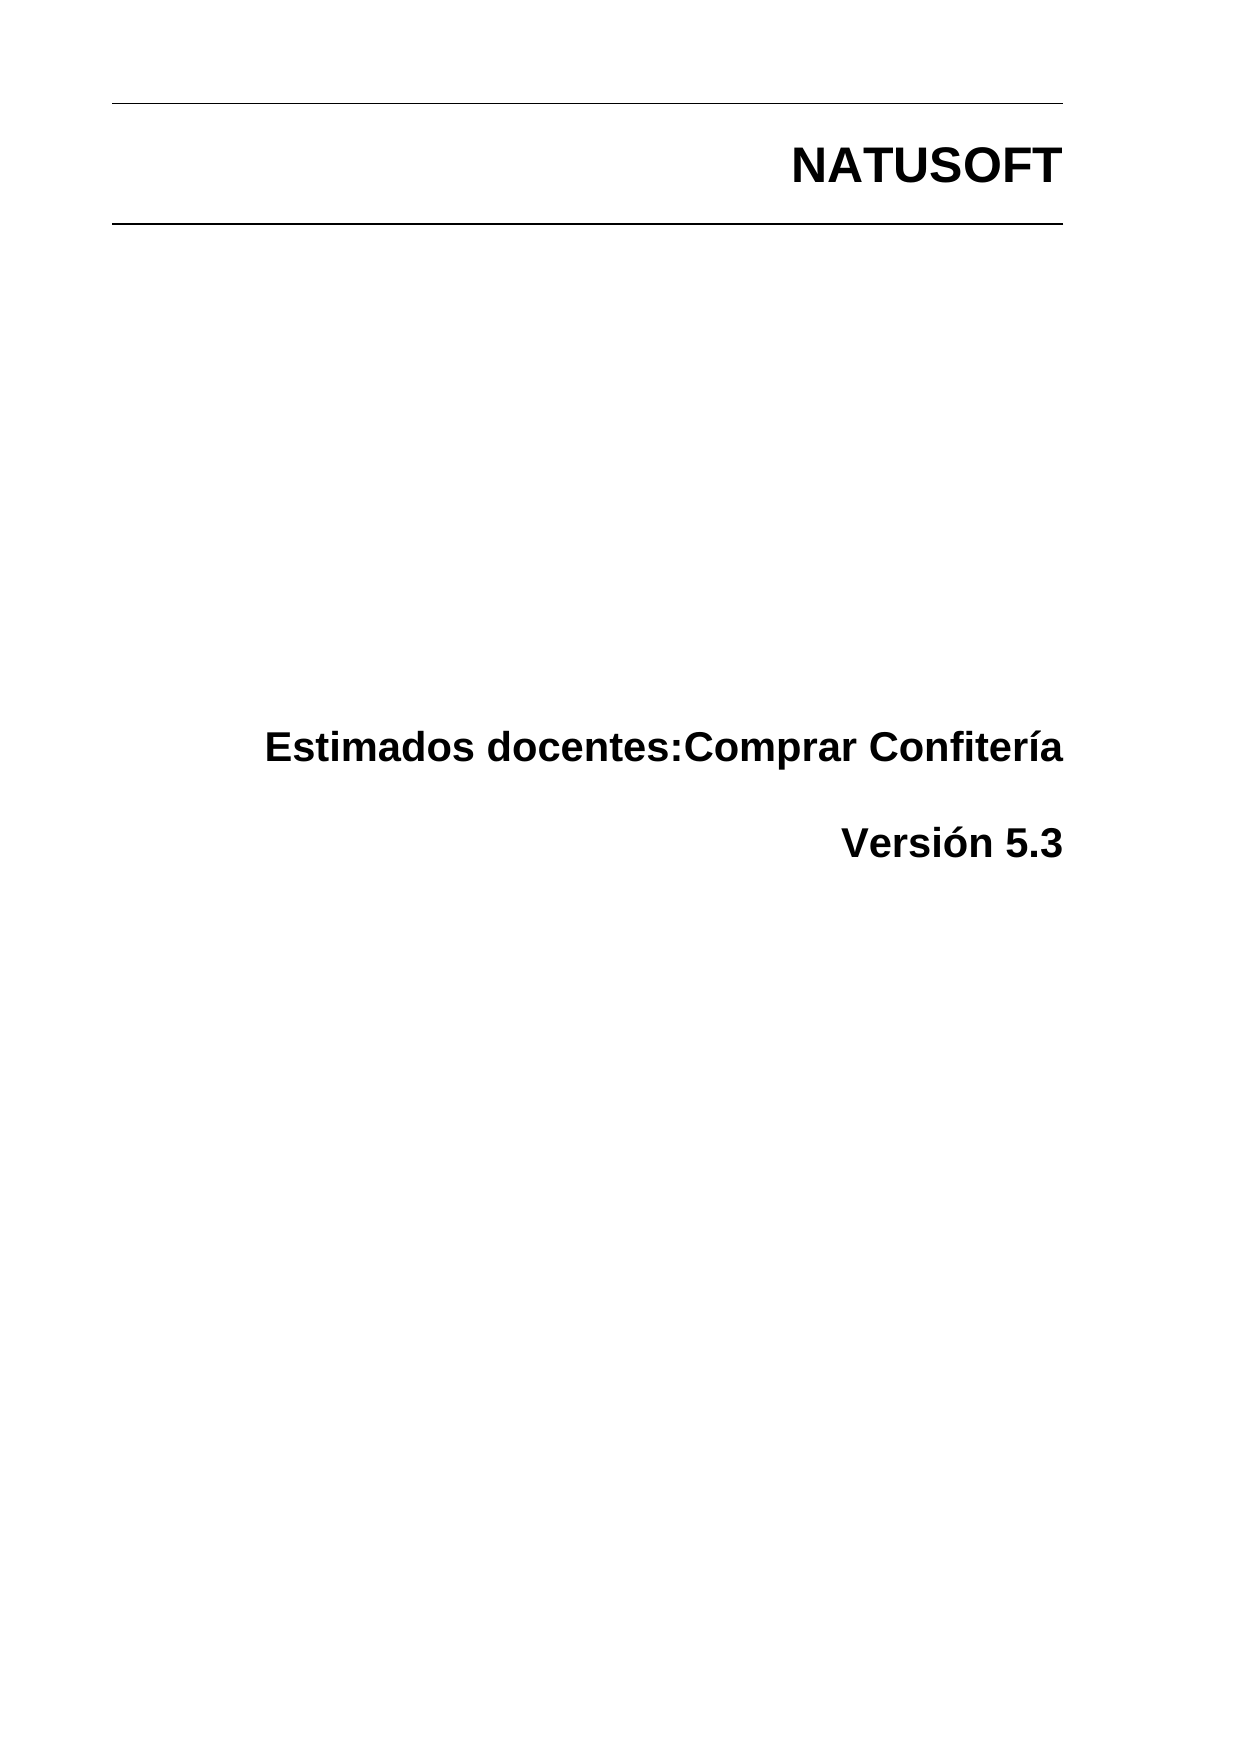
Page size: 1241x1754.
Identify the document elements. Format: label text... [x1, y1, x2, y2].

text Versión 5.3 [112, 818, 1063, 866]
text Especificación de Caso de Uso: Comprar Confitería [112, 722, 1063, 770]
